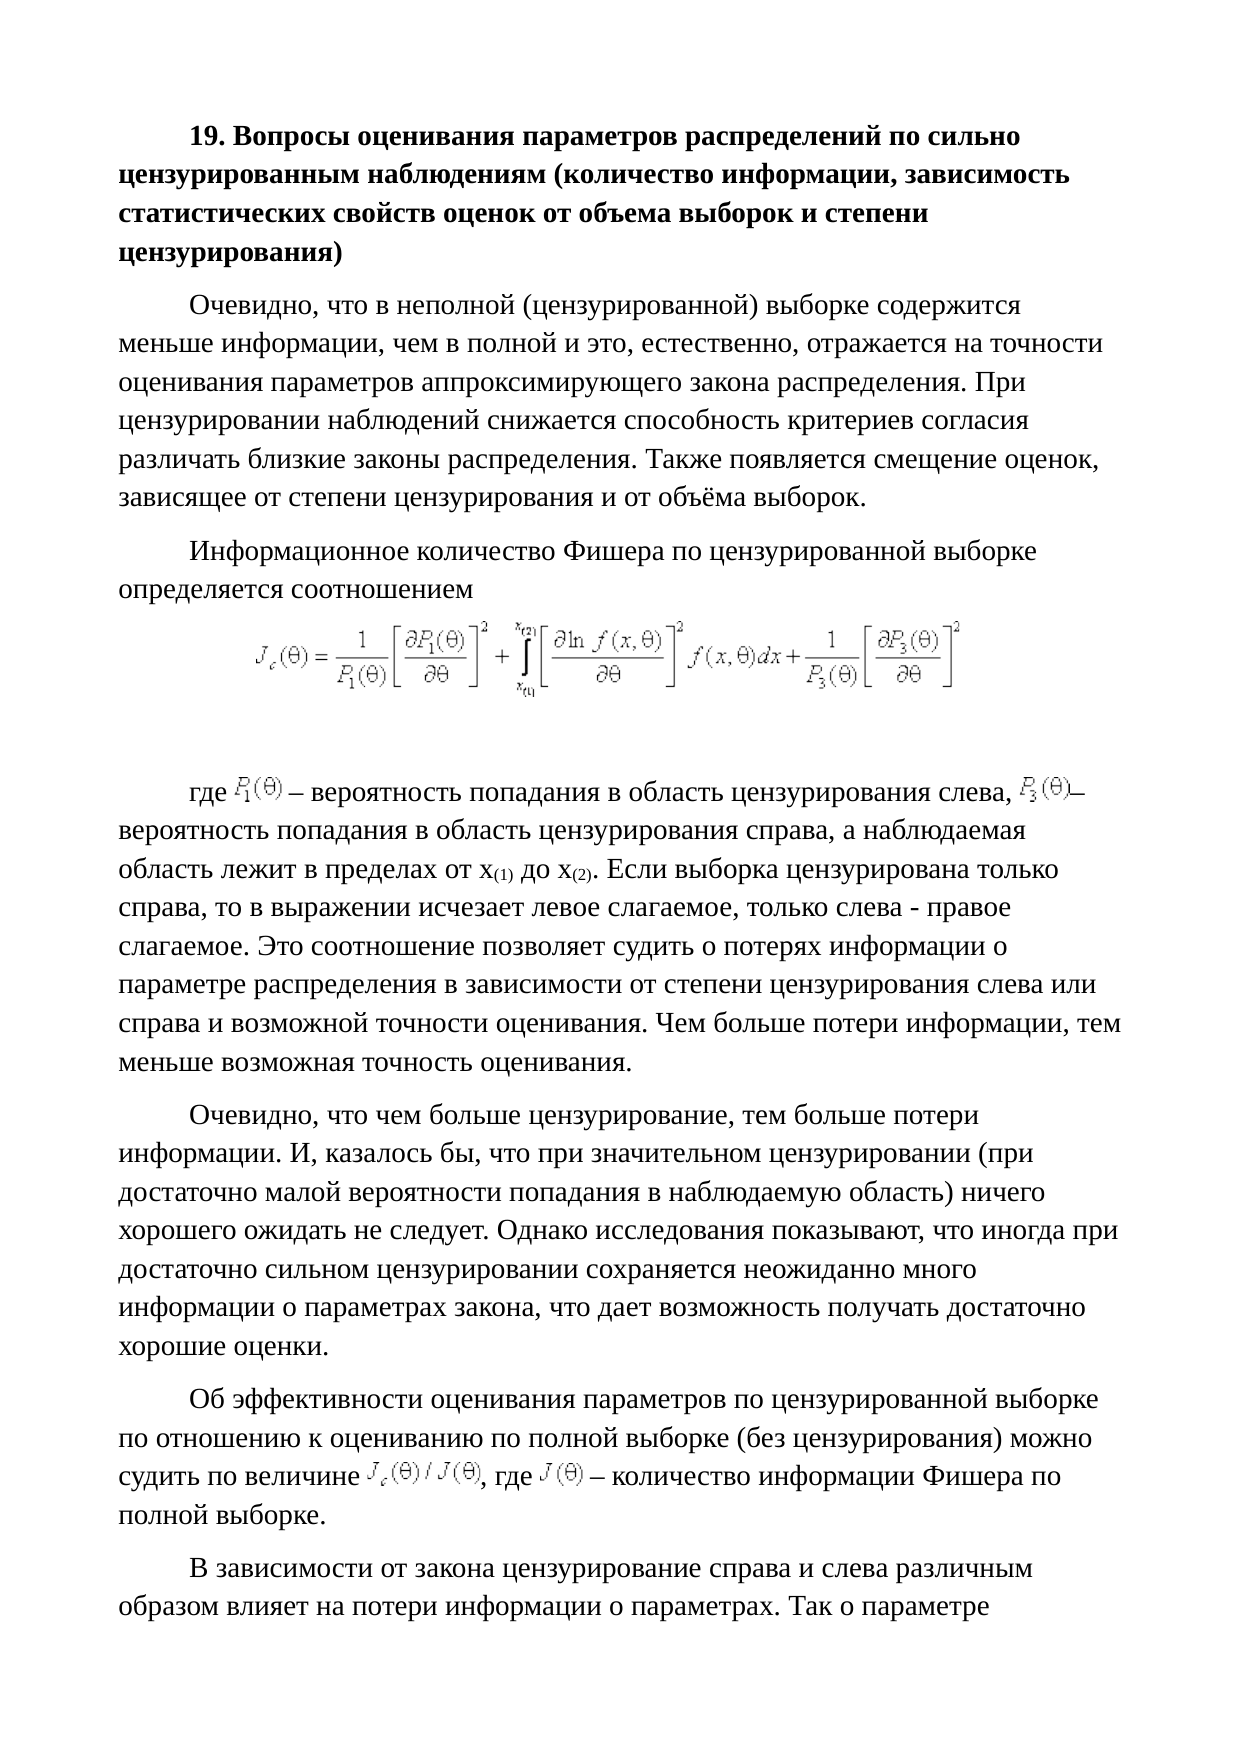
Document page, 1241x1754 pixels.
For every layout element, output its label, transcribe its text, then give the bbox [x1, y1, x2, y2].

text Очевидно, что чем больше цензурирование, тем больше потери информации. И, казалось бы, что при значительном цензурировании (при достаточно малой вероятности попадания в наблюдаемую область) ничего хорошего ожидать не следует. Однако исследования показывают, что иногда при достаточно сильном цензурировании сохраняется неожиданно много информации о параметрах закона, что дает возможность получать достаточно хорошие оценки. [118, 1097, 1122, 1362]
text Очевидно, что в неполной (цензурированной) выборке содержится меньше информации, чем в полной и это, естественно, отражается на точности оценивания параметров аппроксимирующего закона распределения. При цензурировании наблюдений снижается способность критериев согласия различать близкие законы распределения. Также появляется смещение оценок, зависящее от степени цензурирования и от объёма выборок. [118, 287, 1122, 513]
text Информационное количество Фишера по цензурированной выборке определяется соотношением [118, 533, 1122, 605]
picture [1019, 777, 1070, 802]
text 19. Вопросы оценивания параметров распределений по сильно цензурированным наблюдениям (количество информации, зависимость статистических свойств оценок от объема выборок и степени цензурирования) [118, 118, 1122, 267]
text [118, 1550, 1122, 1622]
text Об эффективности оценивания параметров по цензурированной выборке по отношению к оцениванию по полной выборке (без цензурирования) можно судить по величине , где – количество информации Фишера по полной выборке. [118, 1381, 1122, 1530]
picture [367, 1462, 481, 1486]
text где – вероятность попадания в область цензурирования слева, – вероятность попадания в область цензурирования справа, а наблюдаемая область лежит в пределах от x(1) до x(2). Если выборка цензурирована только справа, то в выражении исчезает левое слагаемое, только слева - правое слагаемое. Это соотношение позволяет судить о потерях информации о параметре распределения в зависимости от степени цензурирования слева или справа и возможной точности оценивания. Чем больше потери информации, тем меньше возможная точность оценивания. [118, 774, 1122, 1077]
picture [234, 777, 282, 802]
picture [540, 1463, 583, 1486]
picture [256, 621, 960, 697]
